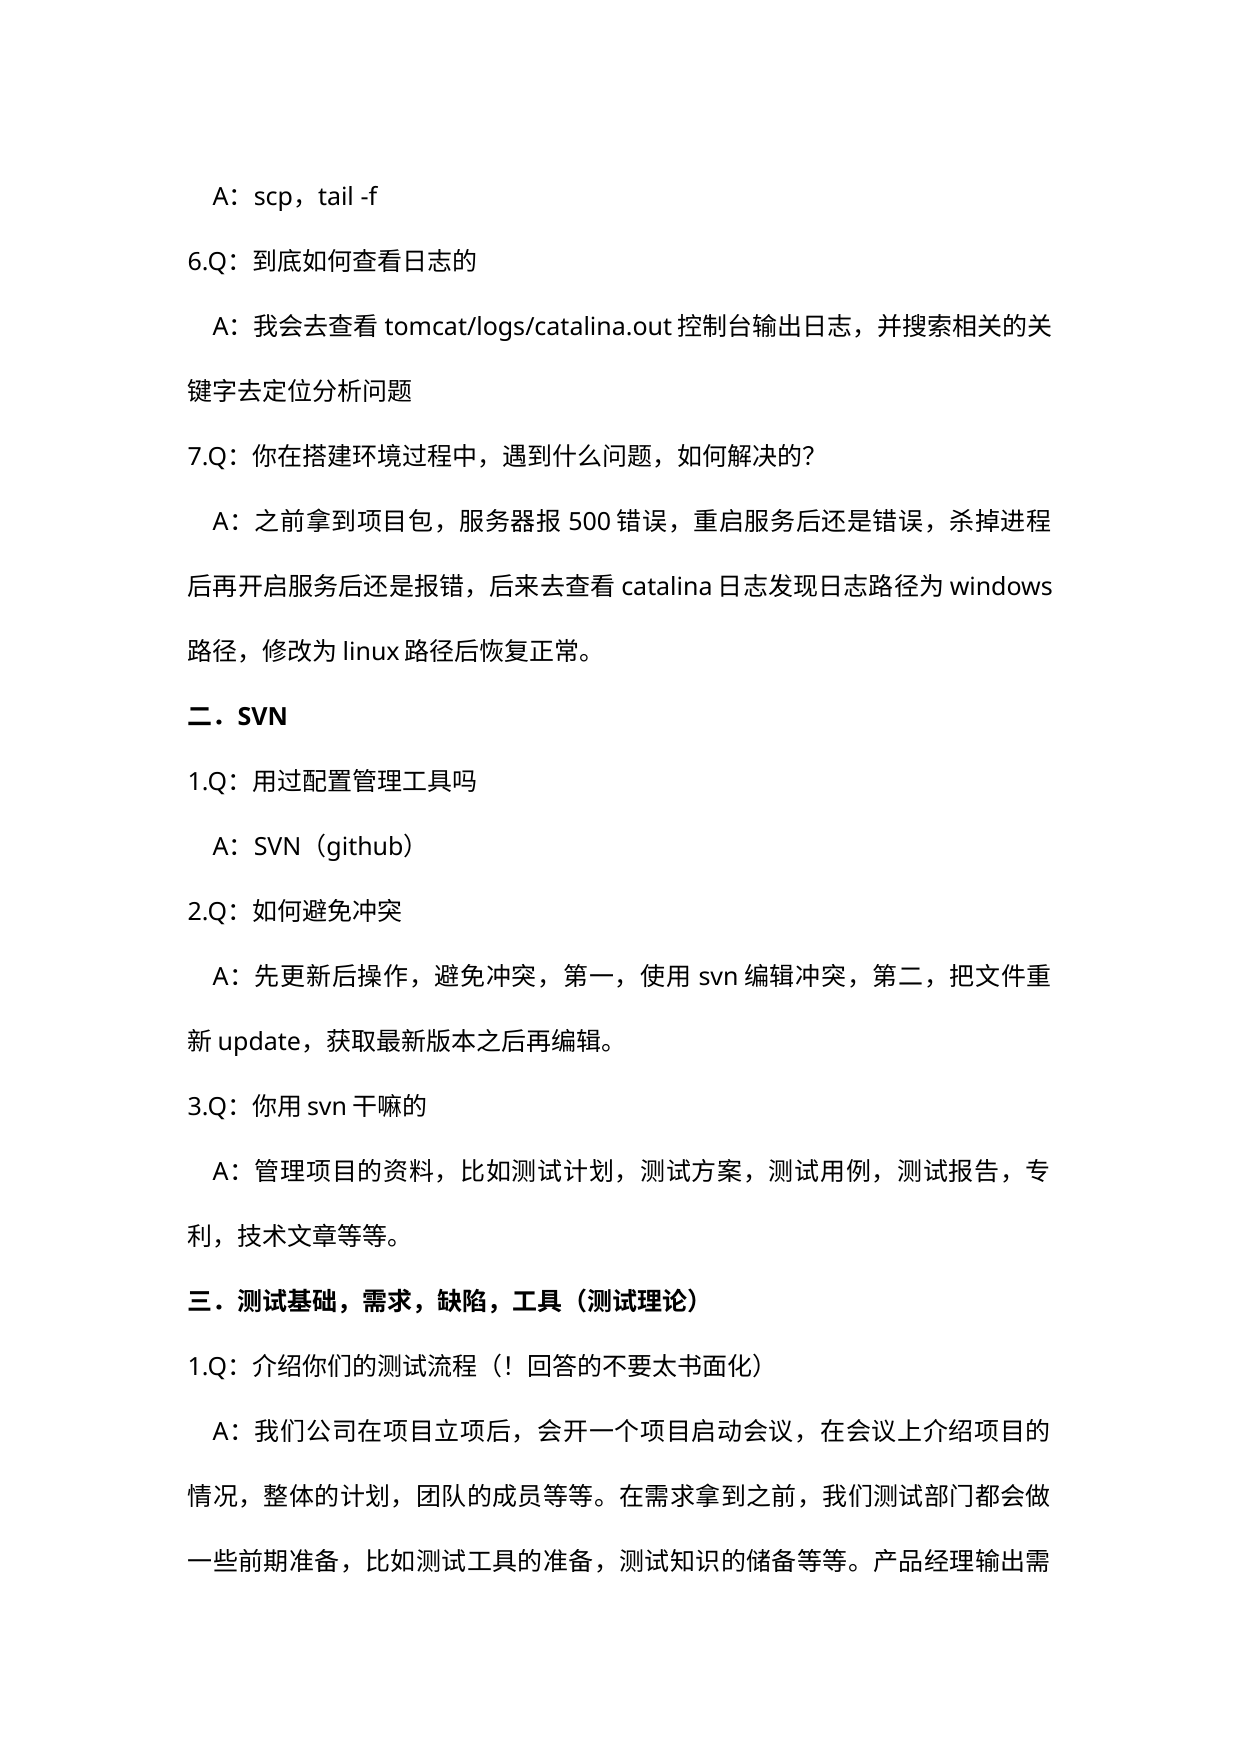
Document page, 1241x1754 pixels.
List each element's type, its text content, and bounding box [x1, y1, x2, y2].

list A：先更新后操作，避免冲突，第一，使用svn编辑冲突，第二，把文件重新update，获取最新版本之后再编辑。 [187, 942, 1053, 1072]
list 3.Q：你用svn干嘛的 [187, 1072, 1053, 1137]
list 二．SVN [187, 682, 1053, 747]
list 7.Q：你在搭建环境过程中，遇到什么问题，如何解决的？ [187, 422, 1053, 487]
list 1.Q：介绍你们的测试流程（！回答的不要太书面化） [187, 1332, 1053, 1397]
list A：scp，tail -f [187, 162, 1053, 227]
list 1.Q：用过配置管理工具吗 [187, 747, 1053, 812]
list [187, 1397, 1053, 1592]
list 2.Q：如何避免冲突 [187, 877, 1053, 942]
list A：SVN（github） [187, 812, 1053, 877]
list A：我会去查看 tomcat/logs/catalina.out控制台输出日志，并搜索相关的关键字去定位分析问题 [187, 292, 1053, 422]
list A：之前拿到项目包，服务器报500错误，重启服务后还是错误，杀掉进程后再开启服务后还是报错，后来去查看catalina日志发现日志路径为windows路径，修改为linux路径后恢复正常。 [187, 487, 1053, 682]
list 三．测试基础，需求，缺陷，工具（测试理论） [187, 1267, 1053, 1332]
list A：管理项目的资料，比如测试计划，测试方案，测试用例，测试报告，专利，技术文章等等。 [187, 1137, 1053, 1267]
list 6.Q：到底如何查看日志的 [187, 227, 1053, 292]
